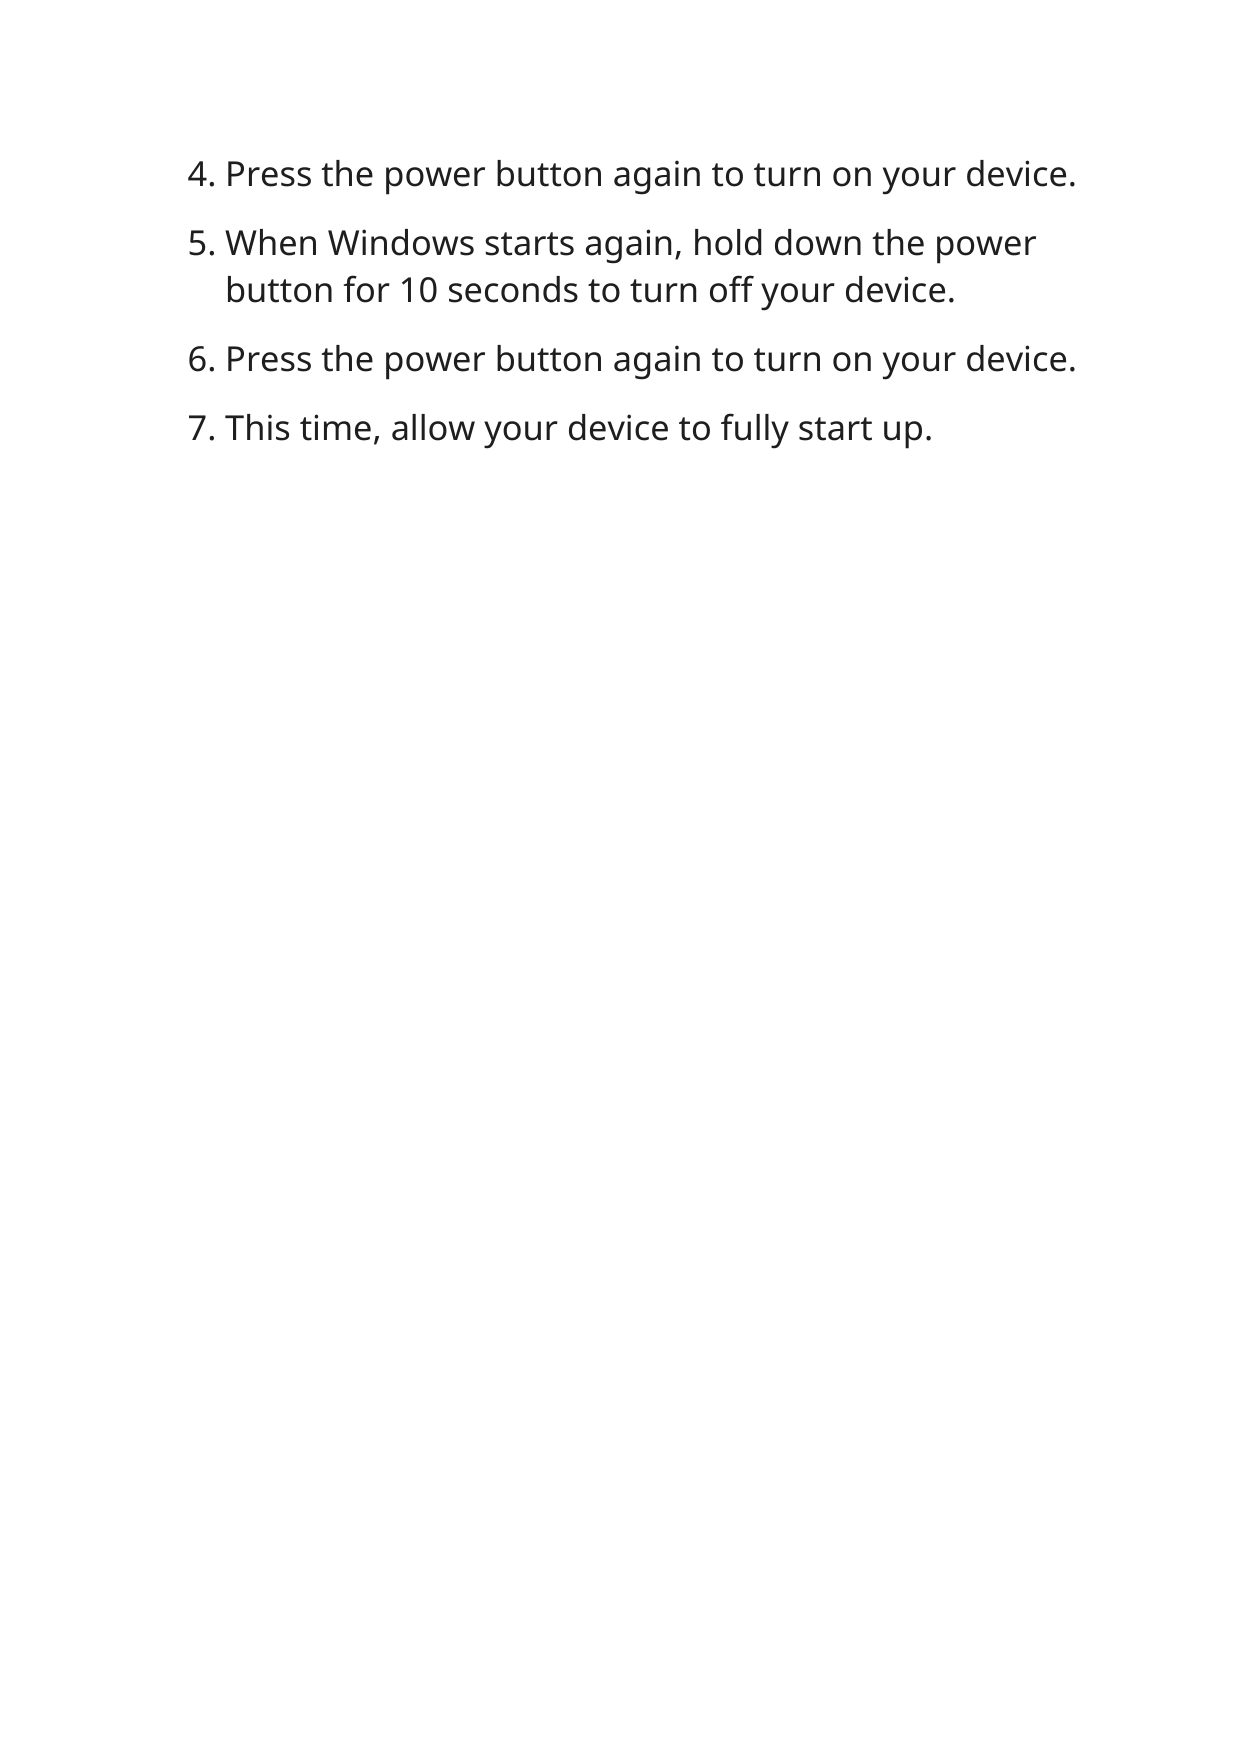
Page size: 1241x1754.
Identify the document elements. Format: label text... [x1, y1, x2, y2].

list This time, allow your device to fully start up. [187, 403, 1090, 450]
list Press the power button again to turn on your device. [187, 150, 1090, 197]
list When Windows starts again, hold down the power button for 10 seconds to turn off your device. [187, 219, 1090, 312]
list Press the power button again to turn on your device. [187, 334, 1090, 381]
